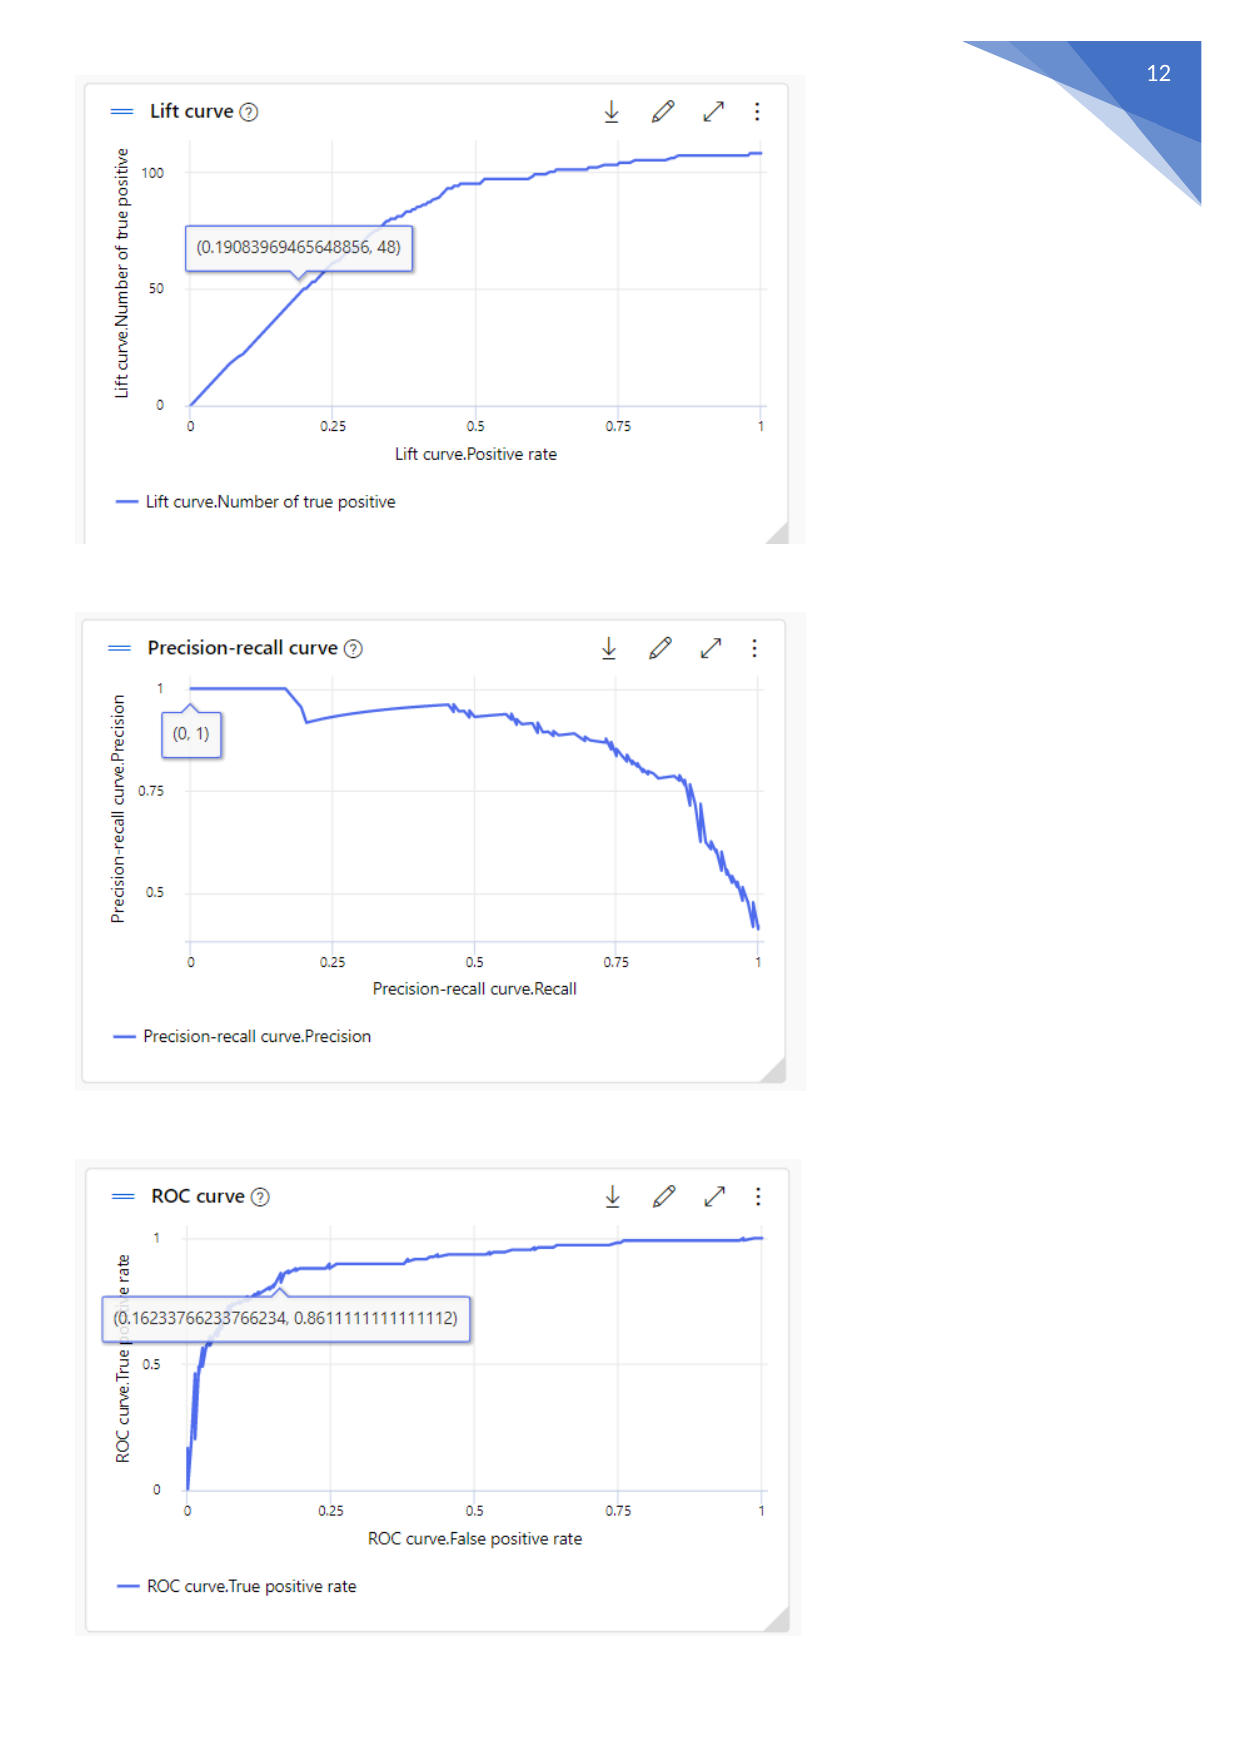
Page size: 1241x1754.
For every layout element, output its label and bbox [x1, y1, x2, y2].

picture [962, 41, 1202, 207]
picture [75, 75, 805, 544]
picture [75, 612, 807, 1091]
picture [75, 1159, 802, 1636]
